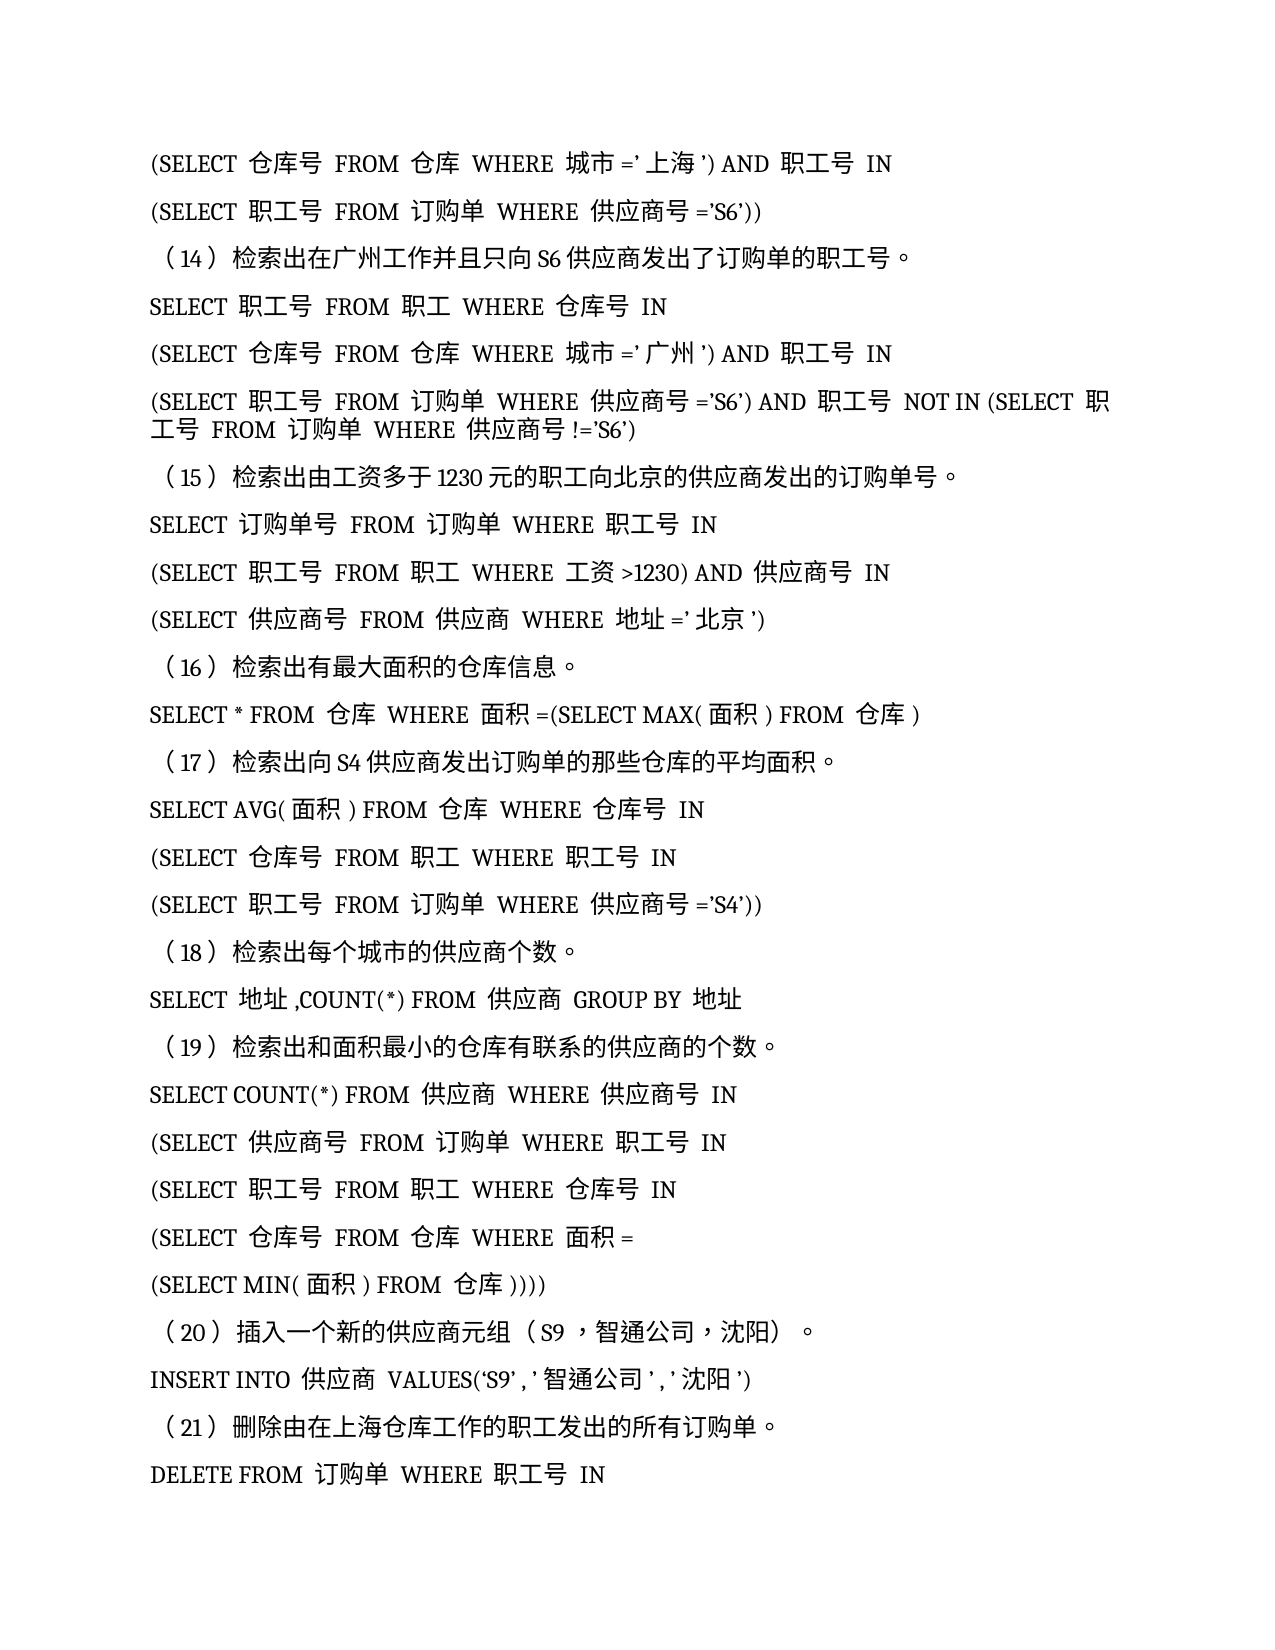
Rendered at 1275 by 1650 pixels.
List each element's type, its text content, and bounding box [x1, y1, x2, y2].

text (SELECT 职工号 FROM 订购单 WHERE 供应商号 =’S6’)) [150, 197, 1125, 226]
text (SELECT 职工号 FROM 职工 WHERE 仓库号 IN [150, 1176, 1125, 1205]
text SELECT COUNT(*) FROM 供应商 WHERE 供应商号 IN [150, 1081, 1125, 1110]
text (SELECT 供应商号 FROM 订购单 WHERE 职工号 IN [150, 1129, 1125, 1157]
text (SELECT MIN( 面积 ) FROM 仓库 )))) [150, 1271, 1125, 1300]
text （ 16 ）检索出有最大面积的仓库信息。 [150, 654, 1125, 682]
text （ 19 ）检索出和面积最小的仓库有联系的供应商的个数。 [150, 1034, 1125, 1062]
text SELECT 职工号 FROM 职工 WHERE 仓库号 IN [150, 292, 1125, 321]
text (SELECT 供应商号 FROM 供应商 WHERE 地址 =’ 北京 ’) [150, 606, 1125, 635]
text (SELECT 职工号 FROM 订购单 WHERE 供应商号 =’S6’) AND 职工号 NOT IN (SELECT 职工号 FROM 订购单 WHERE 供应商号 !=’S6’) [150, 387, 1125, 445]
text （ 20 ）插入一个新的供应商元组（ S9 ，智通公司，沈阳）。 [150, 1319, 1125, 1347]
text （ 14 ）检索出在广州工作并且只向 S6 供应商发出了订购单的职工号。 [150, 245, 1125, 274]
text (SELECT 职工号 FROM 订购单 WHERE 供应商号 =’S4’)) [150, 891, 1125, 920]
text （ 17 ）检索出向 S4 供应商发出订购单的那些仓库的平均面积。 [150, 749, 1125, 777]
text （ 18 ）检索出每个城市的供应商个数。 [150, 939, 1125, 967]
text SELECT AVG( 面积 ) FROM 仓库 WHERE 仓库号 IN [150, 796, 1125, 825]
text DELETE FROM 订购单 WHERE 职工号 IN [150, 1461, 1125, 1490]
text INSERT INTO 供应商 VALUES(‘S9’ , ’ 智通公司 ’ , ’ 沈阳 ’) [150, 1366, 1125, 1395]
text （ 21 ）删除由在上海仓库工作的职工发出的所有订购单。 [150, 1414, 1125, 1442]
text SELECT * FROM 仓库 WHERE 面积 =(SELECT MAX( 面积 ) FROM 仓库 ) [150, 701, 1125, 730]
text (SELECT 仓库号 FROM 仓库 WHERE 面积 = [150, 1224, 1125, 1252]
text SELECT 地址 ,COUNT(*) FROM 供应商 GROUP BY 地址 [150, 986, 1125, 1015]
text (SELECT 仓库号 FROM 职工 WHERE 职工号 IN [150, 844, 1125, 872]
text （ 15 ）检索出由工资多于 1230 元的职工向北京的供应商发出的订购单号。 [150, 464, 1125, 492]
text (SELECT 仓库号 FROM 仓库 WHERE 城市 =’ 广州 ’) AND 职工号 IN [150, 340, 1125, 369]
text (SELECT 仓库号 FROM 仓库 WHERE 城市 =’ 上海 ’) AND 职工号 IN [150, 150, 1125, 179]
text (SELECT 职工号 FROM 职工 WHERE 工资 >1230) AND 供应商号 IN [150, 559, 1125, 587]
text SELECT 订购单号 FROM 订购单 WHERE 职工号 IN [150, 511, 1125, 540]
